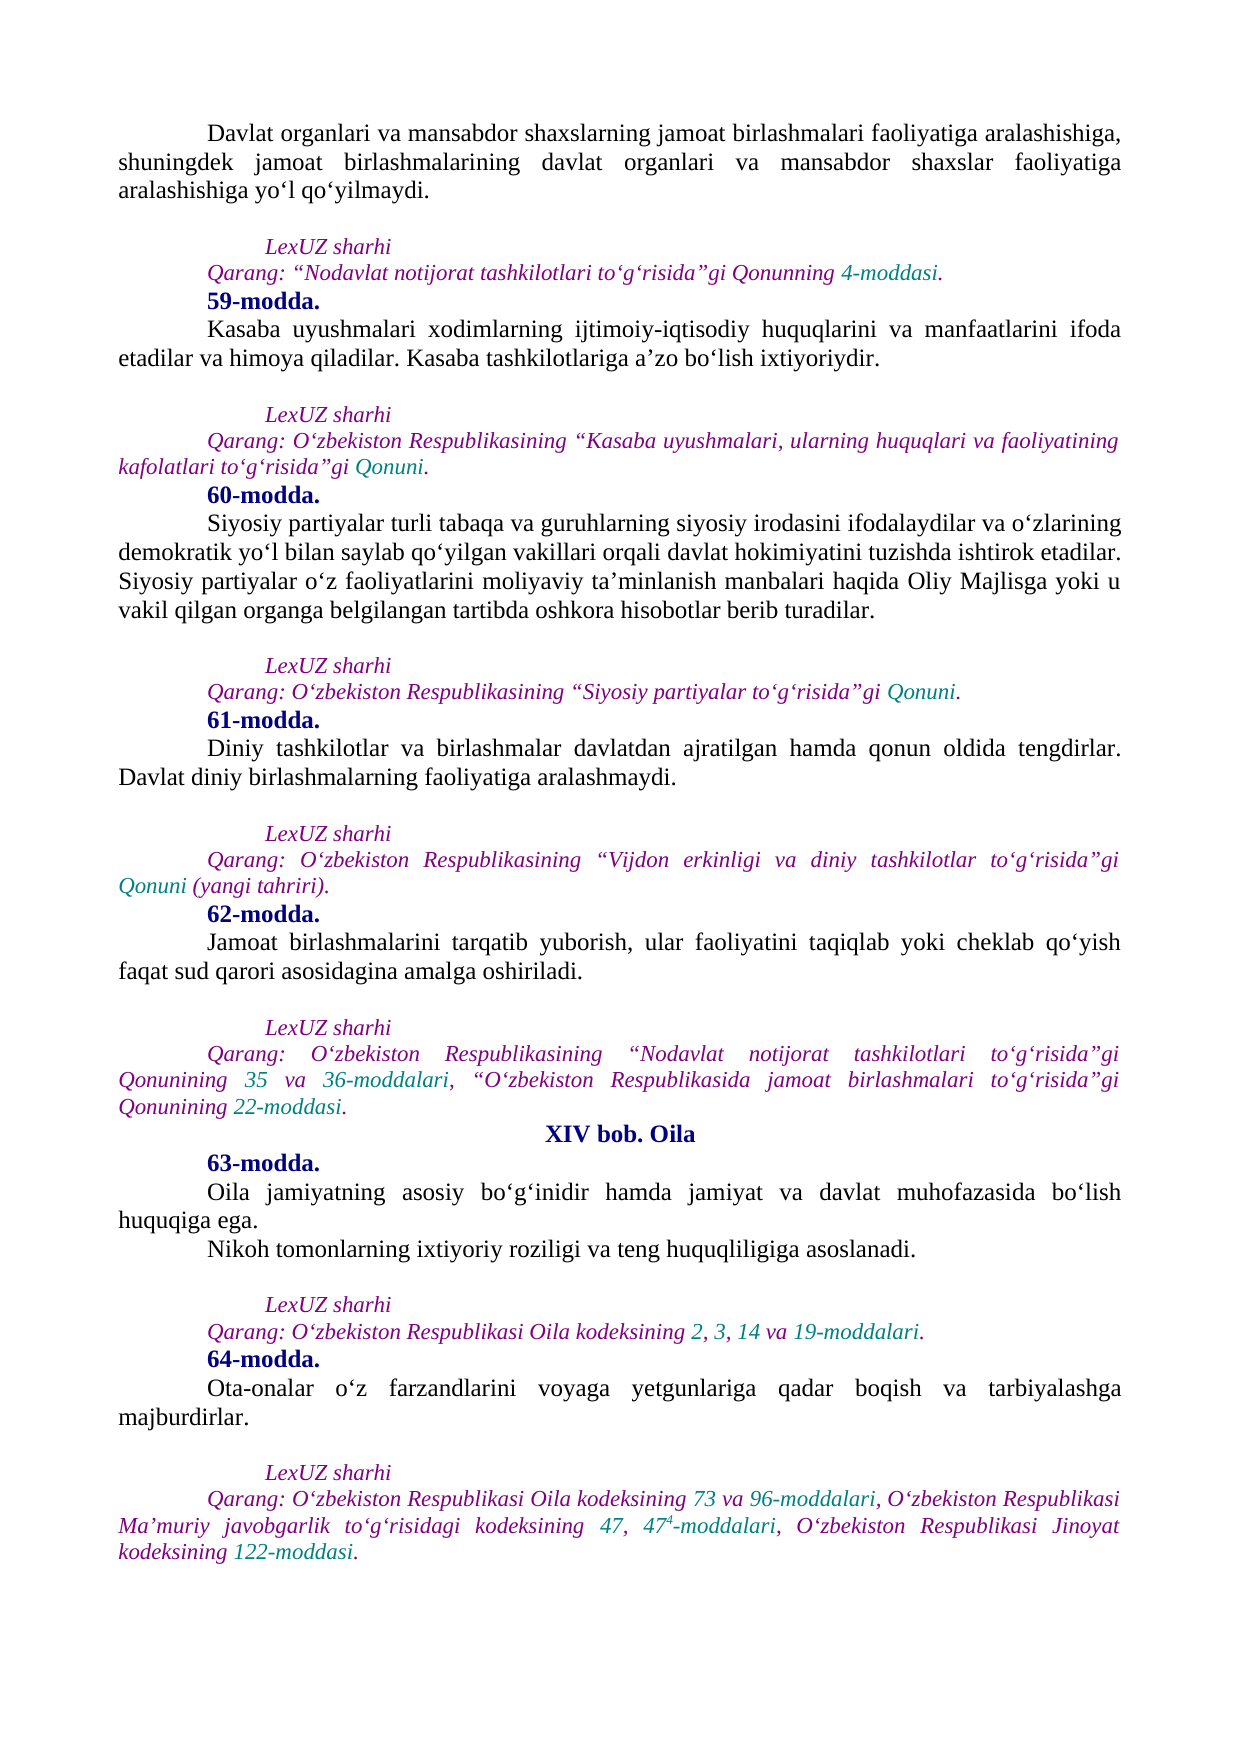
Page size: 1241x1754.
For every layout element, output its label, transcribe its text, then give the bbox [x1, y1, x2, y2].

text Kasaba uyushmalari xodimlarning ijtimoiy-iqtisodiy huquqlarini va manfaatlarini ifoda etadilar va himoya qiladilar. Kasaba tashkilotlariga a’zo bo‘lish ixtiyoriydir. [118, 314, 1122, 372]
text LexUZ sharhi [118, 623, 1122, 678]
text Ota-onalar o‘z farzandlarini voyaga yetgunlariga qadar boqish va tarbiyalashga majburdirlar. [118, 1373, 1122, 1430]
text 61-modda. [118, 705, 1122, 733]
text Qarang: “Nodavlat notijorat tashkilotlari to‘g‘risida”gi Qonunning 4-moddasi. [118, 259, 1122, 286]
text Qarang: O‘zbekiston Respublikasining “Vijdon erkinligi va diniy tashkilotlar to‘g‘risida”gi Qonuni (yangi tahriri). [118, 846, 1122, 899]
text Qarang: O‘zbekiston Respublikasi Oila kodeksining 73 va 96-moddalari, O‘zbekiston Respublikasi Ma’muriy javobgarlik to‘g‘risidagi kodeksining 47, 474-moddalari, O‘zbekiston Respublikasi Jinoyat kodeksining 122-moddasi. [118, 1485, 1122, 1564]
text 64-modda. [118, 1344, 1122, 1373]
text LexUZ sharhi [118, 791, 1122, 846]
text Siyosiy partiyalar turli tabaqa va guruhlarning siyosiy irodasini ifodalaydilar va o‘zlarining demokratik yo‘l bilan saylab qo‘yilgan vakillari orqali davlat hokimiyatini tuzishda ishtirok etadilar. Siyosiy partiyalar o‘z faoliyatlarini moliyaviy ta’minlanish manbalari haqida Oliy Majlisga yoki u vakil qilgan organga belgilangan tartibda oshkora hisobotlar berib turadilar. [118, 508, 1122, 623]
text LexUZ sharhi [118, 1430, 1122, 1485]
text Jamoat birlashmalarini tarqatib yuborish, ular faoliyatini taqiqlab yoki cheklab qo‘yish faqat sud qarori asosidagina amalga oshiriladi. [118, 927, 1122, 985]
text Qarang: O‘zbekiston Respublikasining “Nodavlat notijorat tashkilotlari to‘g‘risida”gi Qonunining 35 va 36-moddalari, “O‘zbekiston Respublikasida jamoat birlashmalari to‘g‘risida”gi Qonunining 22-moddasi. [118, 1040, 1122, 1119]
text XIV bob. Oila [118, 1119, 1122, 1148]
text Qarang: O‘zbekiston Respublikasining “Siyosiy partiyalar to‘g‘risida”gi Qonuni. [118, 678, 1122, 705]
text Diniy tashkilotlar va birlashmalar davlatdan ajratilgan hamda qonun oldida tengdirlar. Davlat diniy birlashmalarning faoliyatiga aralashmaydi. [118, 733, 1122, 791]
text 63-modda. [118, 1148, 1122, 1177]
text 60-modda. [118, 480, 1122, 508]
text LexUZ sharhi [118, 372, 1122, 427]
text Davlat organlari va mansabdor shaxslarning jamoat birlashmalari faoliyatiga aralashishiga, shuningdek jamoat birlashmalarining davlat organlari va mansabdor shaxslar faoliyatiga aralashishiga yo‘l qo‘yilmaydi. [118, 118, 1122, 204]
text LexUZ sharhi [118, 204, 1122, 259]
text 62-modda. [118, 899, 1122, 927]
text LexUZ sharhi [118, 1263, 1122, 1318]
text Oila jamiyatning asosiy bo‘g‘inidir hamda jamiyat va davlat muhofazasida bo‘lish huquqiga ega. [118, 1177, 1122, 1234]
text Qarang: O‘zbekiston Respublikasining “Kasaba uyushmalari, ularning huquqlari va faoliyatining kafolatlari to‘g‘risida”gi Qonuni. [118, 427, 1122, 480]
text Nikoh tomonlarning ixtiyoriy roziligi va teng huquqliligiga asoslanadi. [118, 1234, 1122, 1263]
text Qarang: O‘zbekiston Respublikasi Oila kodeksining 2, 3, 14 va 19-moddalari. [118, 1318, 1122, 1344]
text LexUZ sharhi [118, 985, 1122, 1040]
text 59-modda. [118, 286, 1122, 314]
